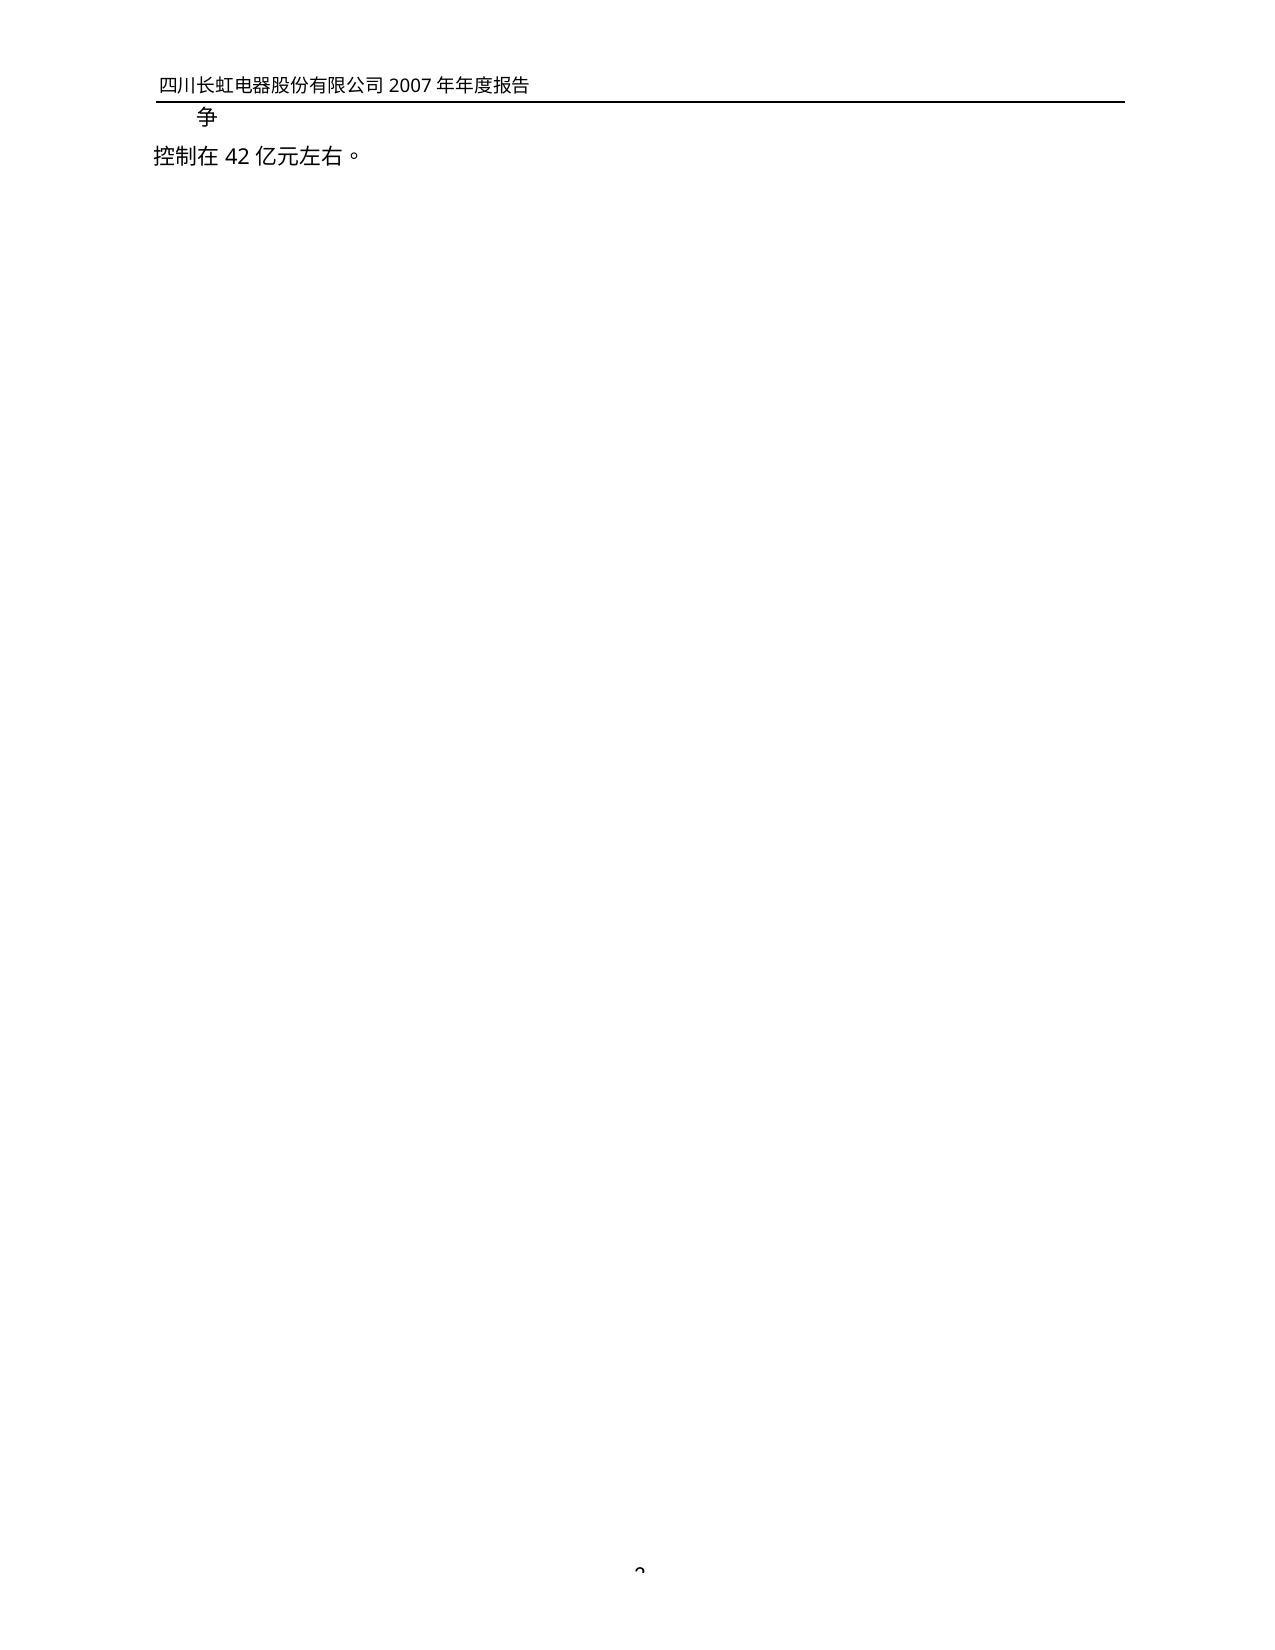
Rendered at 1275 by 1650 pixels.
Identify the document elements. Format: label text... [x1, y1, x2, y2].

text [196, 102, 1133, 132]
text 控制在 42 亿元左右。 [153, 141, 1133, 171]
